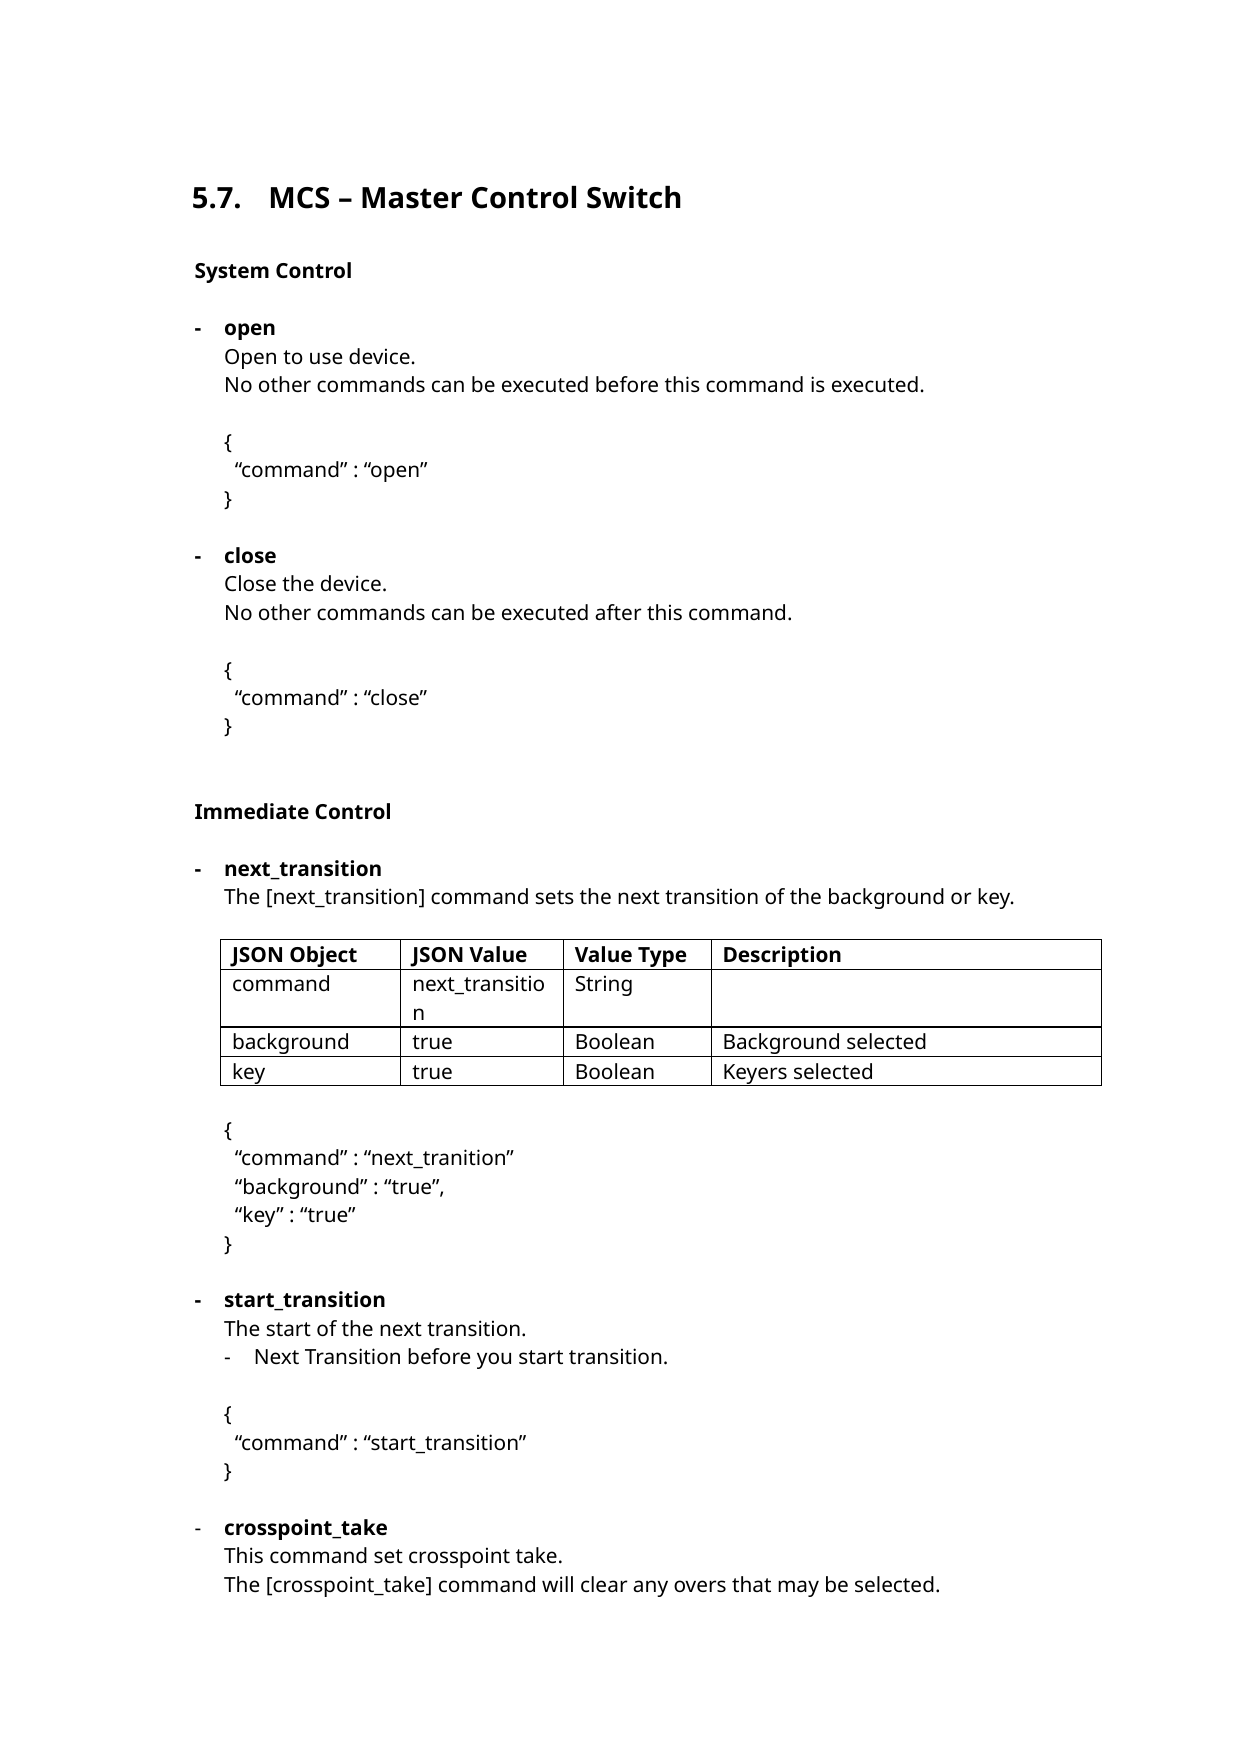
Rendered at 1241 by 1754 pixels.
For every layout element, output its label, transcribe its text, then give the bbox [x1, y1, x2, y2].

table_header Description [712, 940, 1101, 968]
list MCS – Master Control Switch [192, 177, 1090, 217]
table_header JSON Object [221, 940, 400, 968]
table_cell true [401, 1057, 563, 1085]
list Immediate Control [194, 797, 1090, 825]
list Next Transition before you start transition. [224, 1342, 1090, 1371]
table_cell background [221, 1028, 400, 1056]
table_cell command [221, 970, 400, 1026]
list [194, 1513, 1090, 1598]
table_cell key [221, 1057, 400, 1085]
table_cell String [564, 970, 711, 1026]
table_cell Background selected [712, 1028, 1101, 1056]
table_cell Keyers selected [712, 1057, 1101, 1085]
table_cell Boolean [564, 1028, 711, 1056]
list next_transition The [next_transition] command sets the next transition of the background or key. [194, 854, 1090, 939]
table_cell true [401, 1028, 563, 1056]
table_cell Boolean [564, 1057, 711, 1085]
list { “command” : “next_tranition” “background” : “true”, “key” : “true” } [224, 1086, 1090, 1257]
list start_transition The start of the next transition. [194, 1286, 1090, 1342]
table_cell [712, 970, 1101, 1026]
text { “command” : “start_transition” } [224, 1371, 1090, 1484]
table_header JSON Value [401, 940, 563, 968]
table_cell next_transition [401, 970, 563, 1026]
list open Open to use device. No other commands can be executed before this command is executed. { “command” : “open” } [194, 313, 1090, 512]
list System Control [194, 257, 1090, 285]
table_header Value Type [564, 940, 711, 968]
list close Close the device. No other commands can be executed after this command. { “command” : “close” } [194, 541, 1090, 740]
